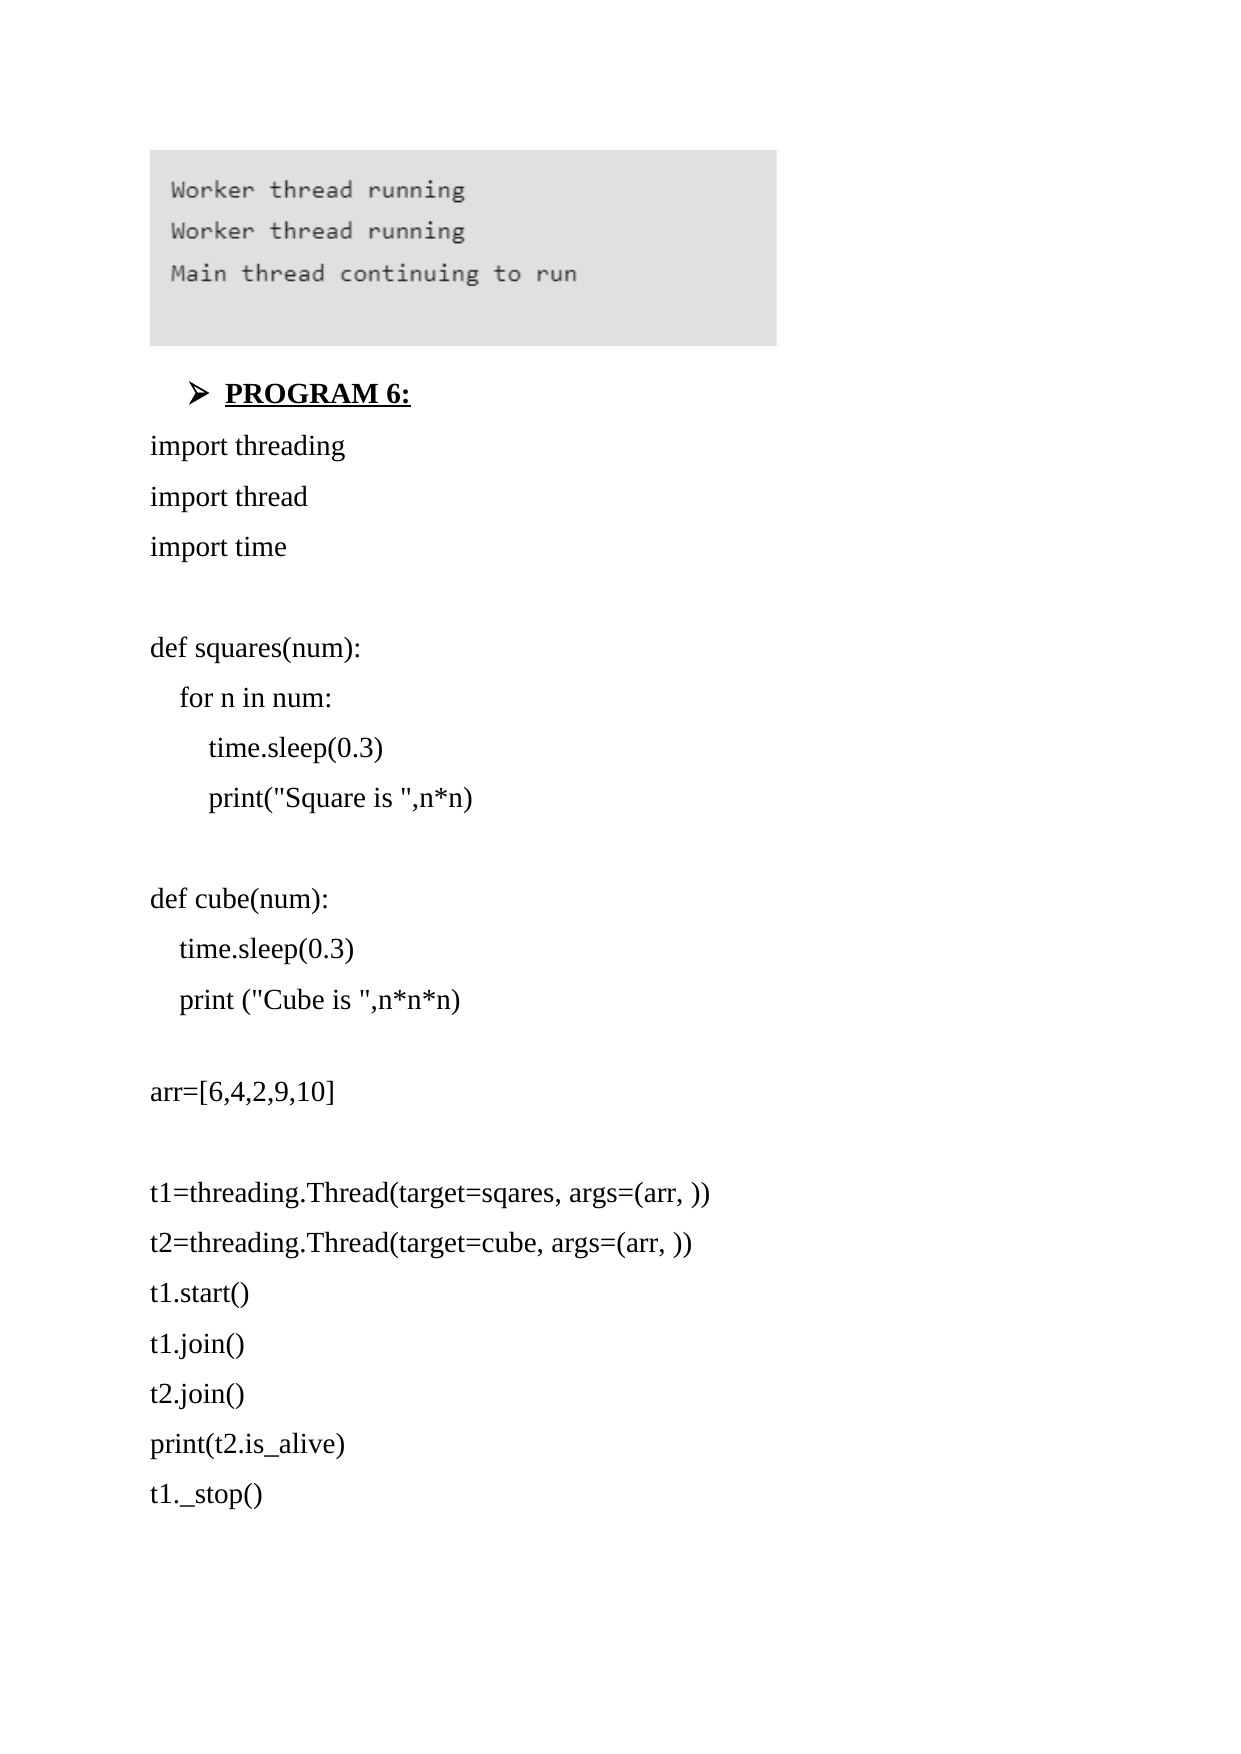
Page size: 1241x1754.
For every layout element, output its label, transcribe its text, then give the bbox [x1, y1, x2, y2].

text print(t2.is_alive) [150, 1426, 1090, 1460]
text import time [150, 529, 1090, 563]
text time.sleep(0.3) [150, 730, 1090, 764]
text t2.join() [150, 1376, 1090, 1409]
text print ("Cube is ",n*n*n) [150, 982, 1090, 1015]
text def squares(num): [150, 630, 1090, 663]
text for n in num: [150, 680, 1090, 713]
text import thread [150, 479, 1090, 512]
text print("Square is ",n*n) [150, 781, 1090, 814]
text t1.join() [150, 1326, 1090, 1359]
text time.sleep(0.3) [150, 932, 1090, 965]
text import threading [150, 428, 1090, 462]
text arr=[6,4,2,9,10] [150, 1074, 1090, 1108]
list PROGRAM 6: [187, 376, 1090, 410]
text t1.start() [150, 1275, 1090, 1309]
text t1=threading.Thread(target=sqares, args=(arr, )) [150, 1175, 1090, 1208]
text t1._stop() [150, 1477, 1090, 1510]
text t2=threading.Thread(target=cube, args=(arr, )) [150, 1225, 1090, 1259]
text def cube(num): [150, 881, 1090, 915]
